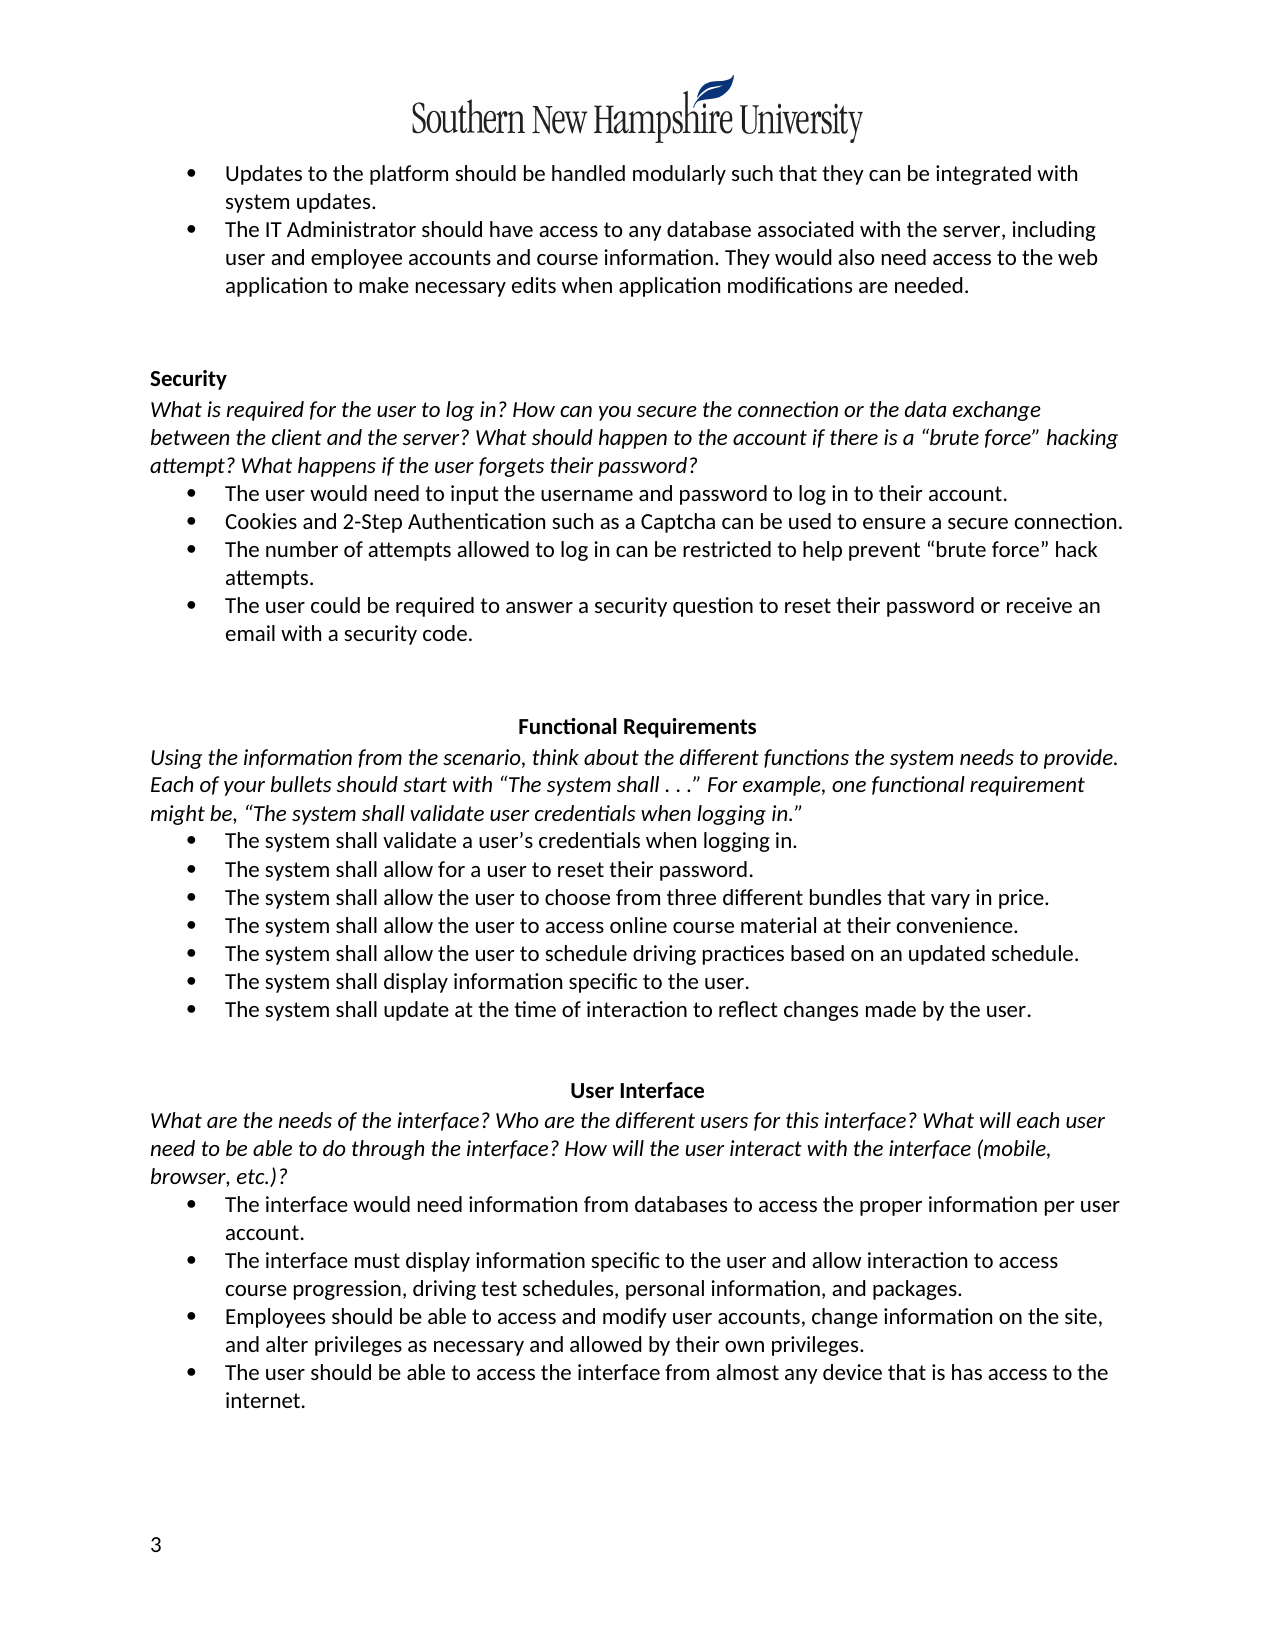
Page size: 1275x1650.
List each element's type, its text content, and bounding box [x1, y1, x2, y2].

list The IT Administrator should have access to any database associated with the server, including user and employee accounts and course information. They would also need access to the web application to make necessary edits when application modifications are needed. [187, 215, 1125, 299]
list The system shall allow the user to access online course material at their convenience. [187, 911, 1125, 939]
list Updates to the platform should be handled modularly such that they can be integrated with system updates. [187, 159, 1125, 215]
list The interface would need information from databases to access the proper information per user account. [187, 1190, 1125, 1246]
list Employees should be able to access and modify user accounts, change information on the site, and alter privileges as necessary and allowed by their own privileges. [187, 1302, 1125, 1358]
list The number of attempts allowed to log in can be restricted to help prevent “brute force” hack attempts. [187, 535, 1125, 591]
list The user could be required to answer a security question to reset their password or receive an email with a security code. [187, 591, 1125, 647]
list The user would need to input the username and password to log in to their account. [187, 479, 1125, 507]
list The interface must display information specific to the user and allow interaction to access course progression, driving test schedules, personal information, and packages. [187, 1246, 1125, 1302]
list The system shall validate a user’s credentials when logging in. [187, 827, 1125, 855]
list Cookies and 2-Step Authentication such as a Captcha can be used to ensure a secure connection. [187, 507, 1125, 535]
subtitle User Interface [150, 1076, 1125, 1104]
text What are the needs of the interface? Who are the different users for this interface? What will each user need to be able to do through the interface? How will the user interact with the interface (mobile, browser, etc.)? [150, 1106, 1125, 1190]
picture [412, 75, 863, 143]
list The system shall allow for a user to reset their password. [187, 855, 1125, 883]
text Using the information from the scenario, think about the different functions the system needs to provide. Each of your bullets should start with “The system shall . . .” For example, one functional requirement might be, “The system shall validate user credentials when logging in.” [150, 743, 1125, 827]
list The system shall update at the time of interaction to reflect changes made by the user. [187, 995, 1125, 1023]
text What is required for the user to log in? How can you secure the connection or the data exchange between the client and the server? What should happen to the account if there is a “brute force” hacking attempt? What happens if the user forgets their password? [150, 395, 1125, 479]
list The system shall allow the user to choose from three different bundles that vary in price. [187, 883, 1125, 911]
subtitle Functional Requirements [150, 712, 1125, 740]
list The system shall display information specific to the user. [187, 967, 1125, 995]
subtitle Security [150, 364, 1125, 392]
list The user should be able to access the interface from almost any device that is has access to the internet. [187, 1358, 1125, 1414]
list The system shall allow the user to schedule driving practices based on an updated schedule. [187, 939, 1125, 967]
